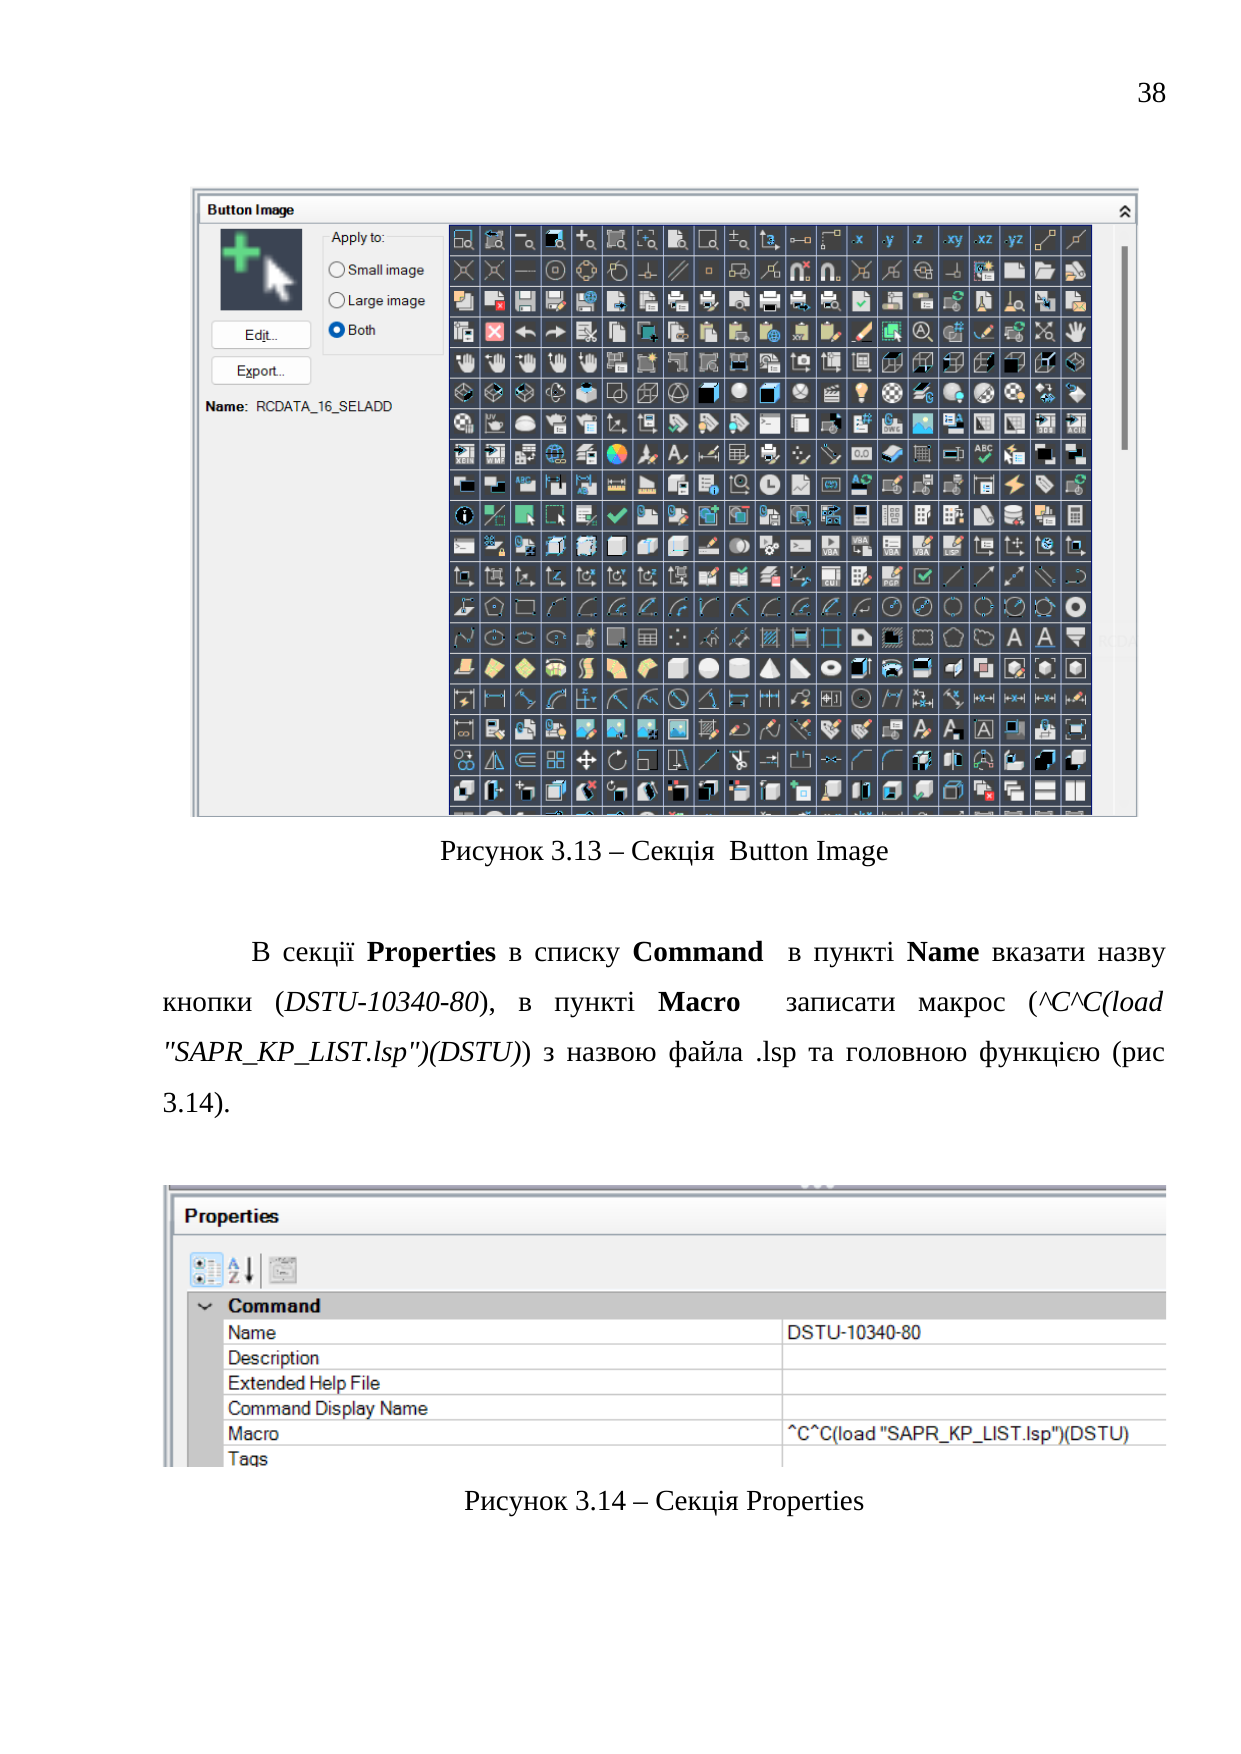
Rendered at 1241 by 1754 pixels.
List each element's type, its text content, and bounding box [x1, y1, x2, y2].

text В секції Properties в списку Command в пункті Name вказати назву кнопки (DSTU-10340-80), в пункті Macro записати макрос (^C^C(load "SAPR_KP_LIST.lsp")(DSTU)) з назвою файла .lsp та головною функцією (рис 3.14). [162, 934, 1166, 1118]
text Рисунок 3.14 – Секція Properties [162, 1483, 1166, 1517]
text Рисунок 3.13 – Секція Button Image [162, 833, 1166, 867]
picture [162, 1185, 1167, 1467]
picture [190, 186, 1139, 817]
